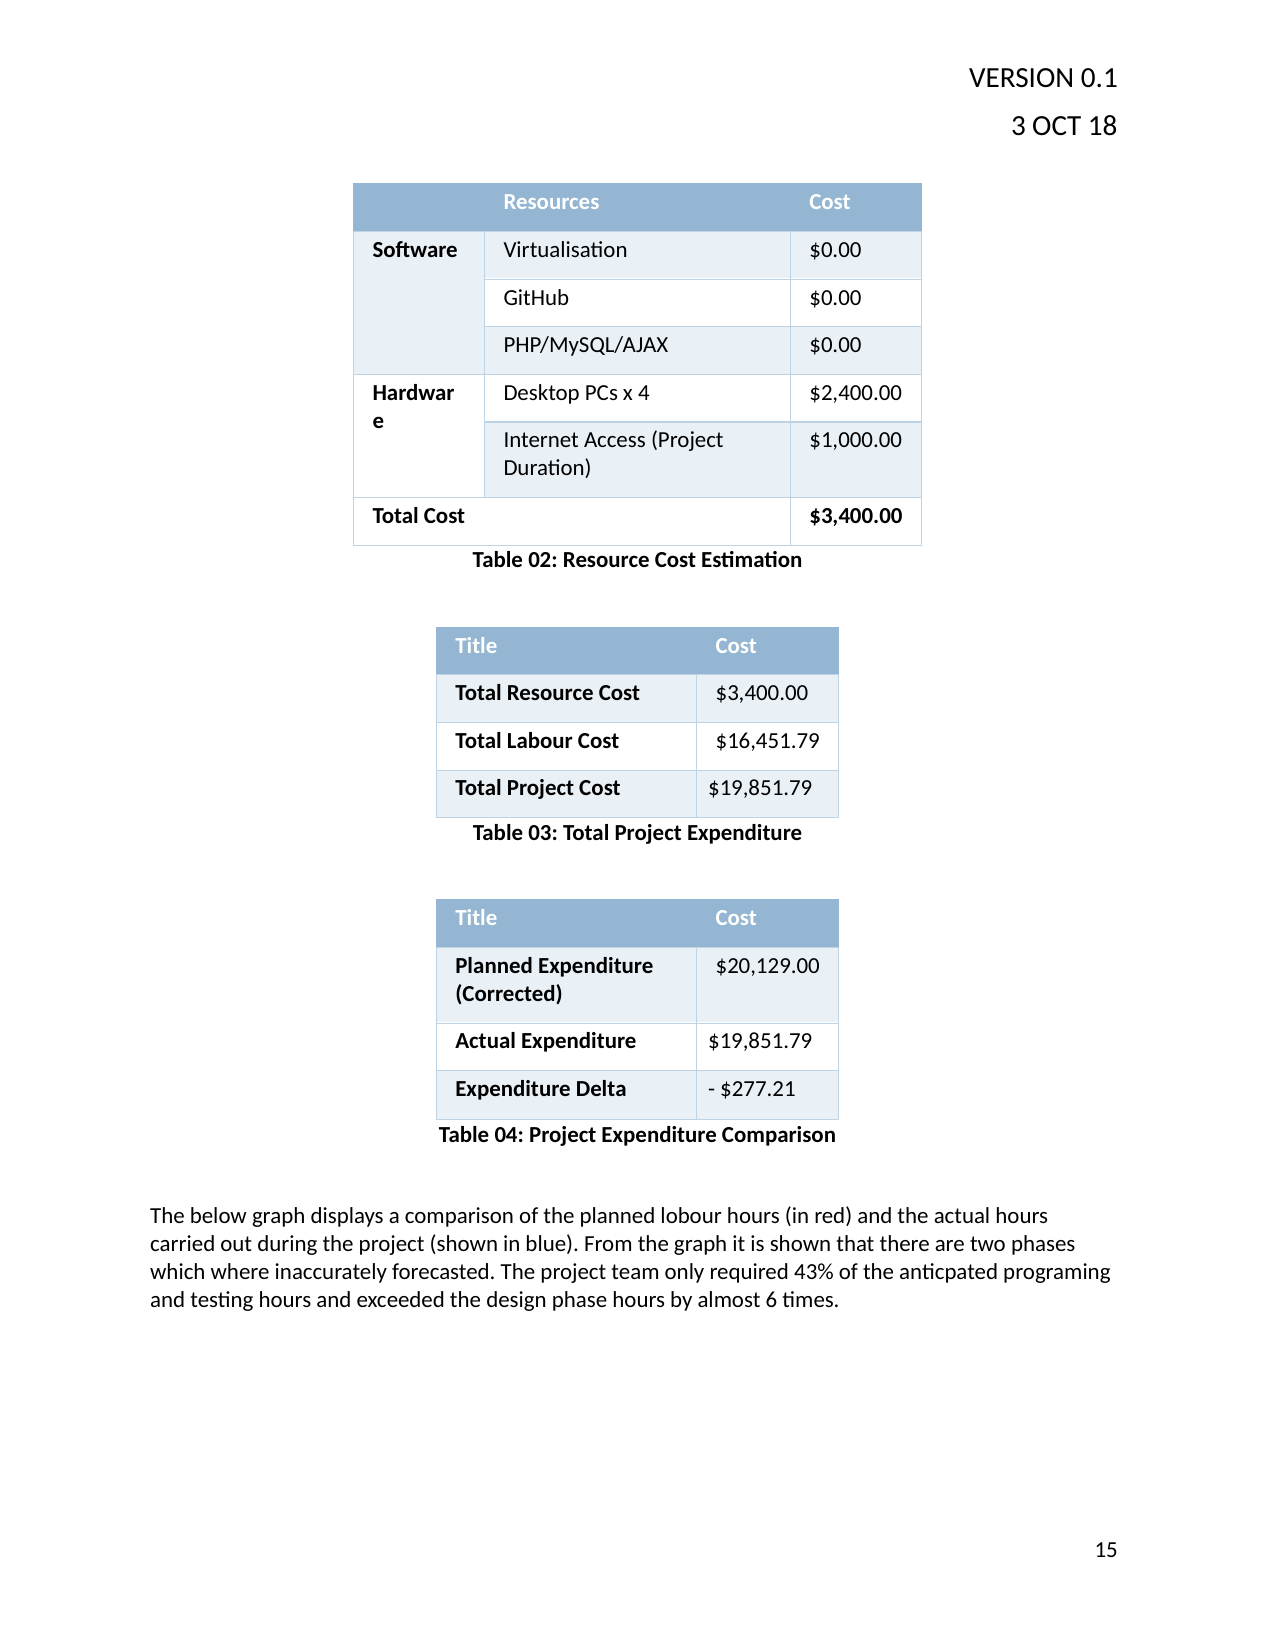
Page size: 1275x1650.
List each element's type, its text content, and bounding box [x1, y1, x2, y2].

table_cell $0.00 [791, 280, 921, 326]
table_cell PHP/MySQL/AJAX [485, 327, 790, 374]
table_cell Total Cost [354, 498, 790, 544]
table_cell $3,400.00 [791, 498, 921, 544]
table_cell Software [354, 232, 484, 374]
table_cell Actual Expenditure [437, 1024, 696, 1070]
table_cell $2,400.00 [791, 375, 921, 421]
table_cell Planned Expenditure (Corrected) [437, 948, 696, 1022]
table_cell Desktop PCs x 4 [485, 375, 790, 421]
table_header Title [437, 900, 696, 947]
table_cell Hardware [354, 375, 484, 497]
table_header Cost [697, 628, 838, 674]
table_cell Total Labour Cost [437, 723, 696, 769]
table_cell GitHub [485, 280, 790, 326]
table_cell Expenditure Delta [437, 1071, 696, 1119]
text Table 02: Resource Cost Estimation [157, 546, 1117, 574]
table_cell $0.00 [791, 232, 921, 278]
table_cell $19,851.79 [697, 1024, 838, 1070]
table_cell Virtualisation [485, 232, 790, 278]
text Table 03: Total Project Expenditure [157, 818, 1117, 846]
table_cell - $277.21 [697, 1071, 838, 1119]
text The below graph displays a comparison of the planned lobour hours (in red) and the actual hours carried out during the project (shown in blue). From the graph it is shown that there are two phases which where inaccurately forecasted. The project team only required 43% of the anticpated programing and testing hours and exceeded the design phase hours by almost 6 times. [150, 1201, 1117, 1313]
table_header Cost [697, 900, 838, 947]
table_cell Total Resource Cost [437, 675, 696, 722]
table_cell $3,400.00 [697, 675, 838, 722]
text Table 04: Project Expenditure Comparison [157, 1120, 1117, 1148]
table_cell Total Project Cost [437, 771, 696, 817]
table_cell $16,451.79 [697, 723, 838, 769]
table_cell $19,851.79 [697, 771, 838, 817]
table_header Resources [485, 184, 790, 231]
table_cell $1,000.00 [791, 423, 921, 497]
table_header Title [437, 628, 696, 674]
table_cell Internet Access (Project Duration) [485, 423, 790, 497]
table_header Cost [791, 184, 921, 231]
table_header [354, 184, 484, 231]
table_cell $0.00 [791, 327, 921, 374]
table_cell $20,129.00 [697, 948, 838, 1022]
